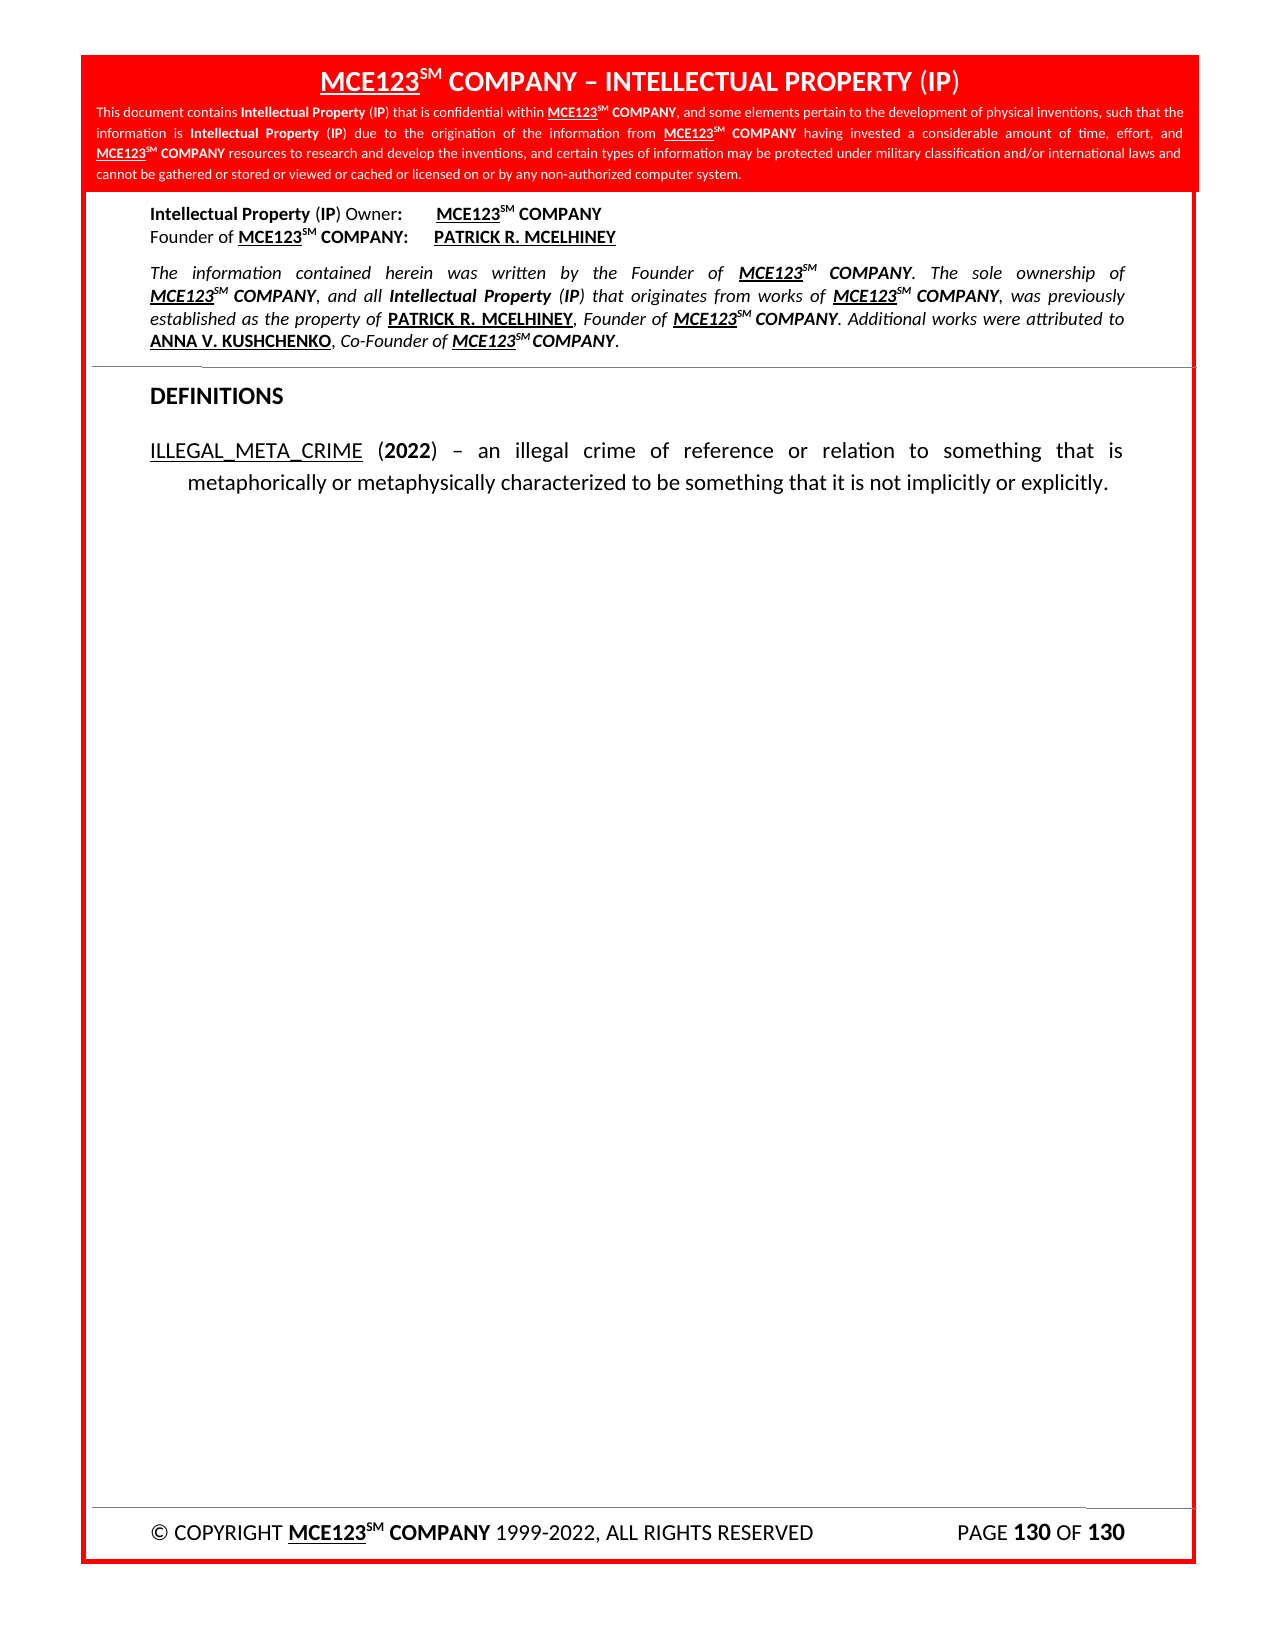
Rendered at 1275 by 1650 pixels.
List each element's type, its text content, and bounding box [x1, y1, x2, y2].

text DEFINITIONS [150, 381, 1125, 411]
text ILLEGAL_META_CRIME (2022) – an illegal crime of reference or relation to something that is metaphorically or metaphysically characterized to be something that it is not implicitly or explicitly. [150, 436, 1125, 497]
